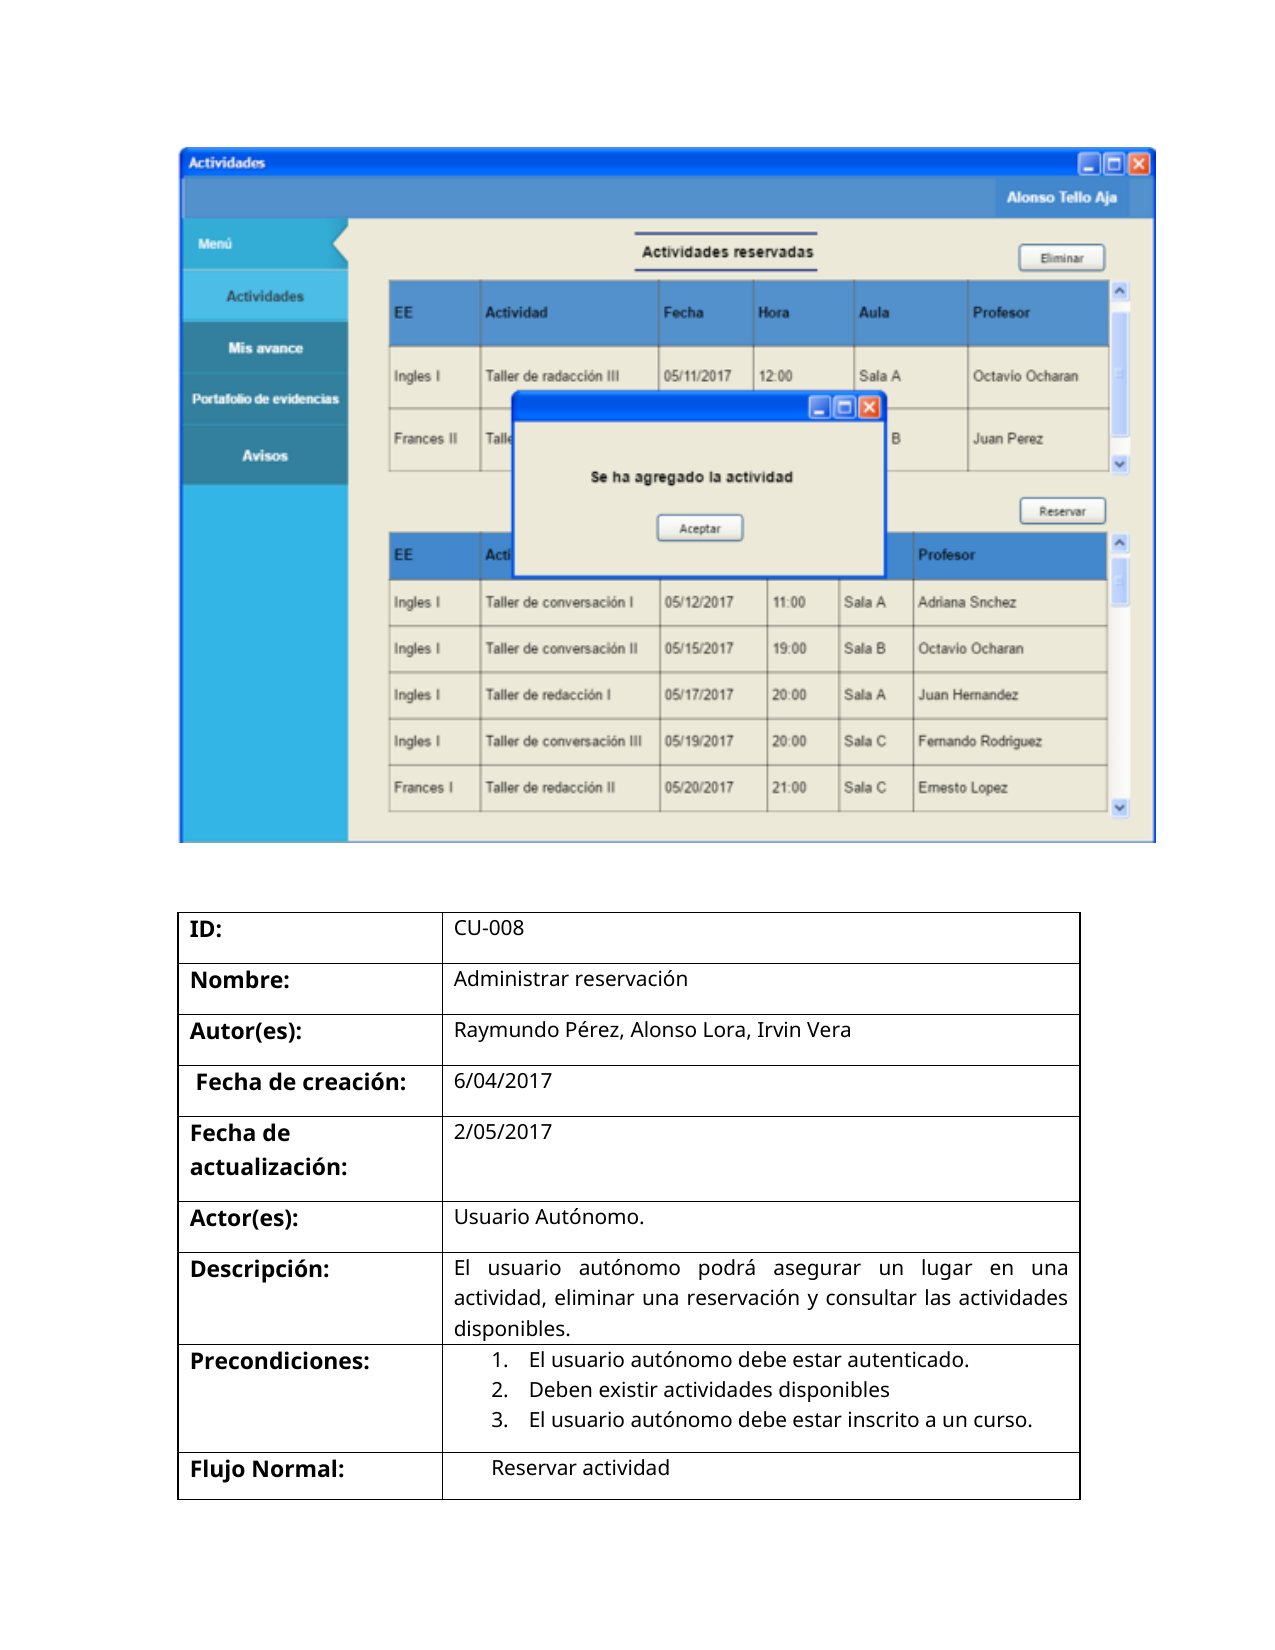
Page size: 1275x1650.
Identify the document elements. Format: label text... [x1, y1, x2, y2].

table_cell Descripción: [179, 1253, 442, 1344]
table_cell El usuario autónomo podrá asegurar un lugar en una actividad, eliminar una reservación y consultar las actividades disponibles. [443, 1253, 1079, 1344]
table_cell Autor(es): [179, 1015, 442, 1065]
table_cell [443, 1453, 1079, 1499]
table_cell Administrar reservación [443, 964, 1079, 1014]
table_cell Actor(es): [179, 1202, 442, 1252]
table_cell Raymundo Pérez, Alonso Lora, Irvin Vera [443, 1015, 1079, 1065]
table_cell Fecha de creación: [179, 1066, 442, 1116]
table_header ID: [179, 913, 442, 963]
table_cell Flujo Normal: [179, 1453, 442, 1499]
table_cell Precondiciones: [179, 1345, 442, 1452]
table_cell Usuario Autónomo. [443, 1202, 1079, 1252]
table_cell El usuario autónomo debe estar autenticado. Deben existir actividades disponibles El usuario autónomo debe estar inscrito a un curso. [443, 1345, 1079, 1452]
table_cell 2/05/2017 [443, 1117, 1079, 1201]
table_cell 6/04/2017 [443, 1066, 1079, 1116]
table_cell Fecha de actualización: [179, 1117, 442, 1201]
table_cell Nombre: [179, 964, 442, 1014]
picture [177, 147, 1156, 843]
table_header CU-008 [443, 913, 1079, 963]
